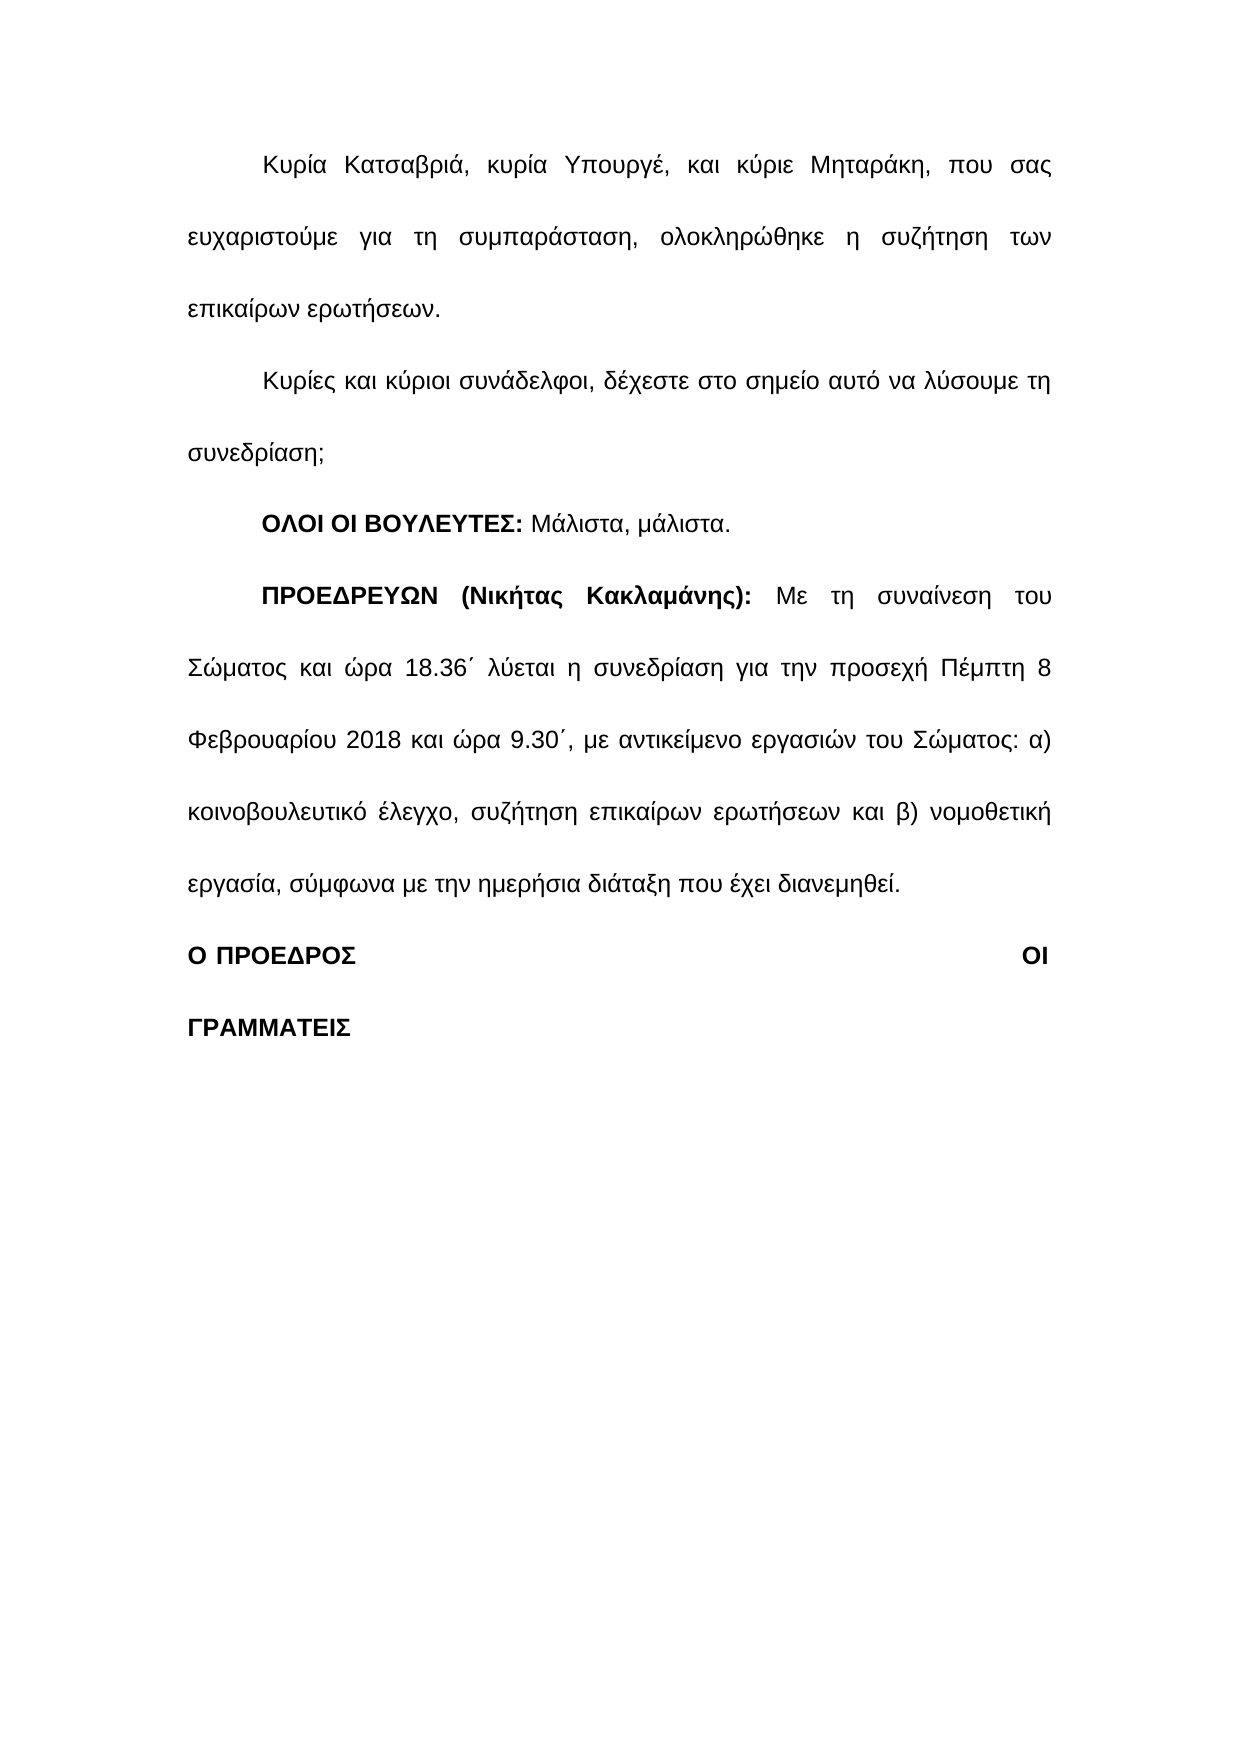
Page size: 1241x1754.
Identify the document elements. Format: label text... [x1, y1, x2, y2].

text O ΠΡΟΕΔΡΟΣ ΟΙ ΓΡΑΜΜΑΤΕΙΣ [187, 941, 1053, 1041]
text ΠΡΟΕΔΡΕΥΩΝ (Νικήτας Κακλαμάνης): Με τη συναίνεση του Σώματος και ώρα 18.36΄ λύεται η συνεδρίαση για την προσεχή Πέμπτη 8 Φεβρουαρίου 2018 και ώρα 9.30΄, με αντικείμενο εργασιών του Σώματος: α) κοινοβουλευτικό έλεγχο, συζήτηση επικαίρων ερωτήσεων και β) νομοθετική εργασία, σύμφωνα με την ημερήσια διάταξη που έχει διανεμηθεί. [187, 581, 1053, 897]
text Κυρίες και κύριοι συνάδελφοι, δέχεστε στο σημείο αυτό να λύσουμε τη συνεδρίαση; [187, 366, 1053, 466]
text Κυρία Κατσαβριά, κυρία Υπουργέ, και κύριε Μηταράκη, που σας ευχαριστούμε για τη συμπαράσταση, ολοκληρώθηκε η συζήτηση των επικαίρων ερωτήσεων. [187, 150, 1053, 322]
text ΟΛΟΙ ΟΙ ΒΟΥΛΕΥΤΕΣ: Μάλιστα, μάλιστα. [187, 509, 1053, 538]
